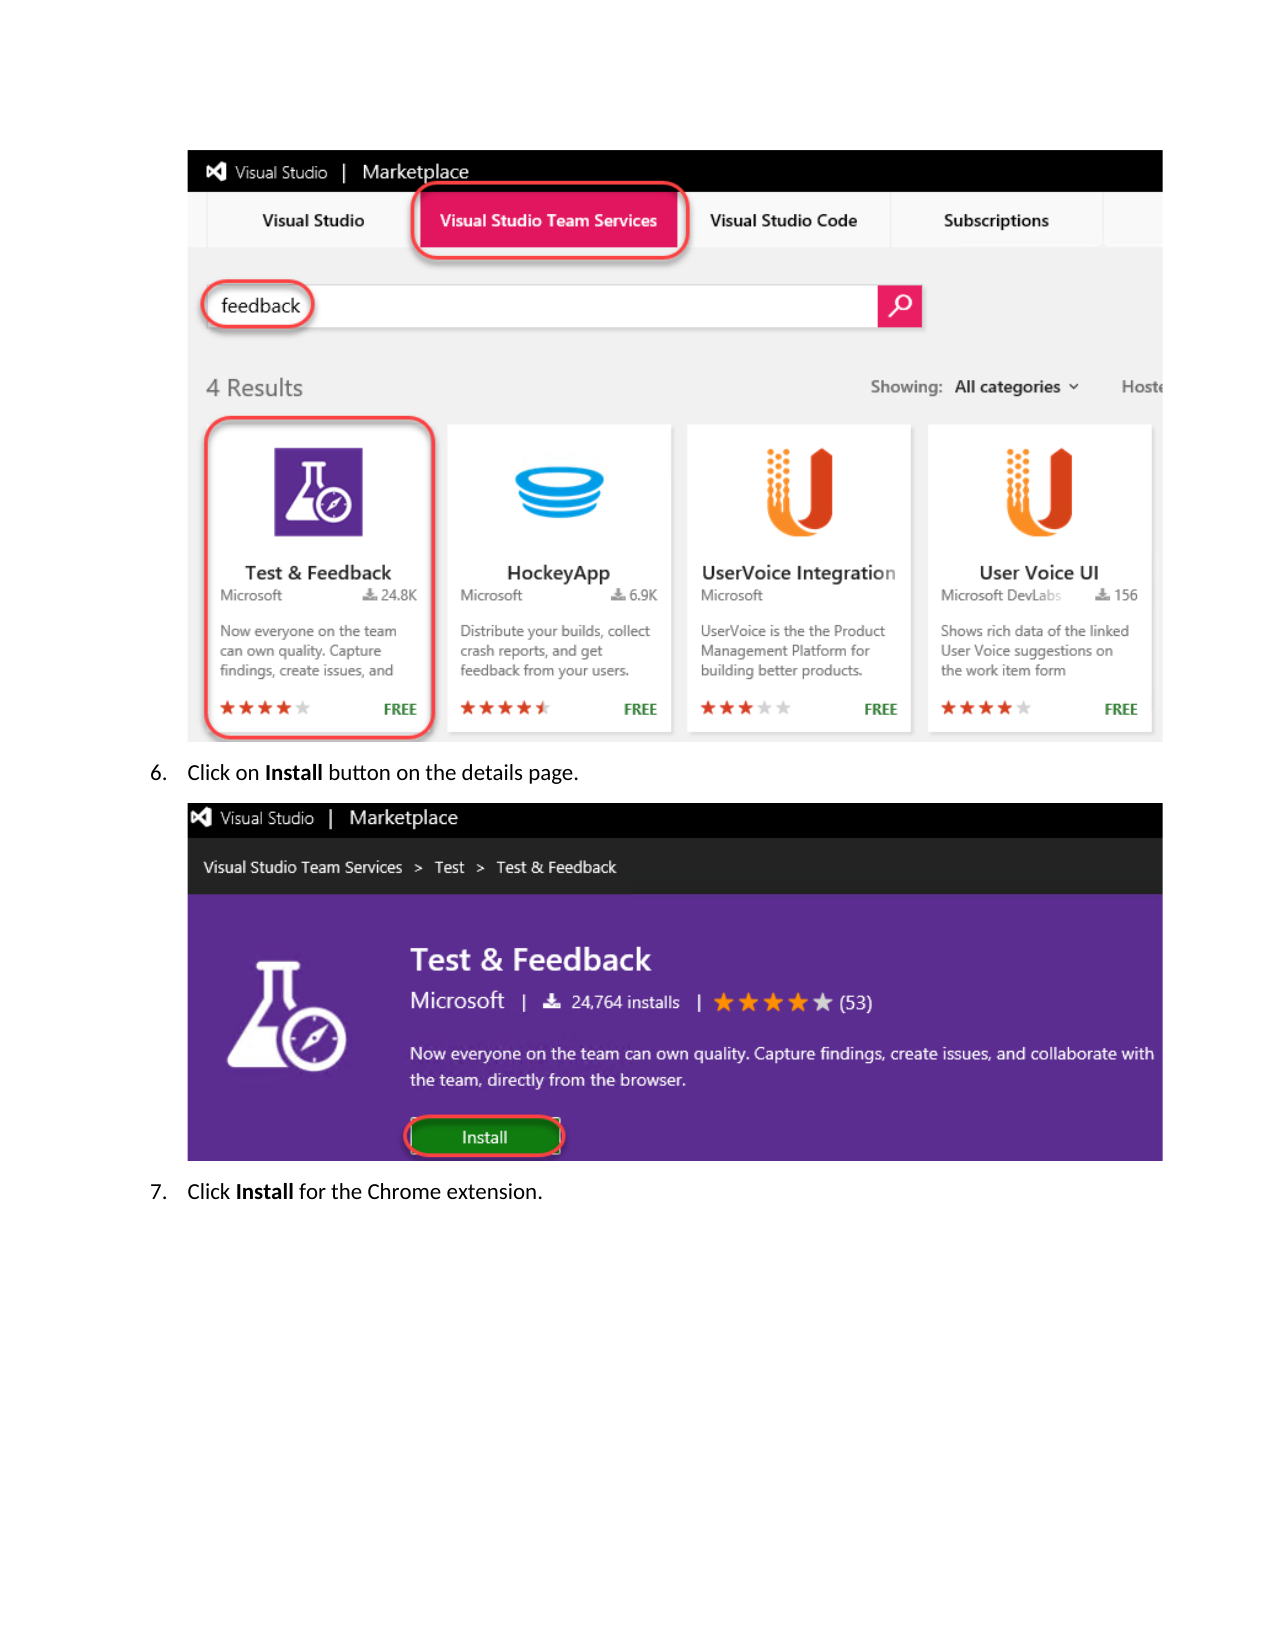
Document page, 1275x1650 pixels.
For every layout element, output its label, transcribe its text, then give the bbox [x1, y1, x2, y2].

list Click on Install button on the details page. [150, 758, 1162, 787]
picture [187, 803, 1163, 1161]
picture [187, 150, 1163, 742]
list Click Install for the Chrome extension. [150, 1177, 1162, 1205]
